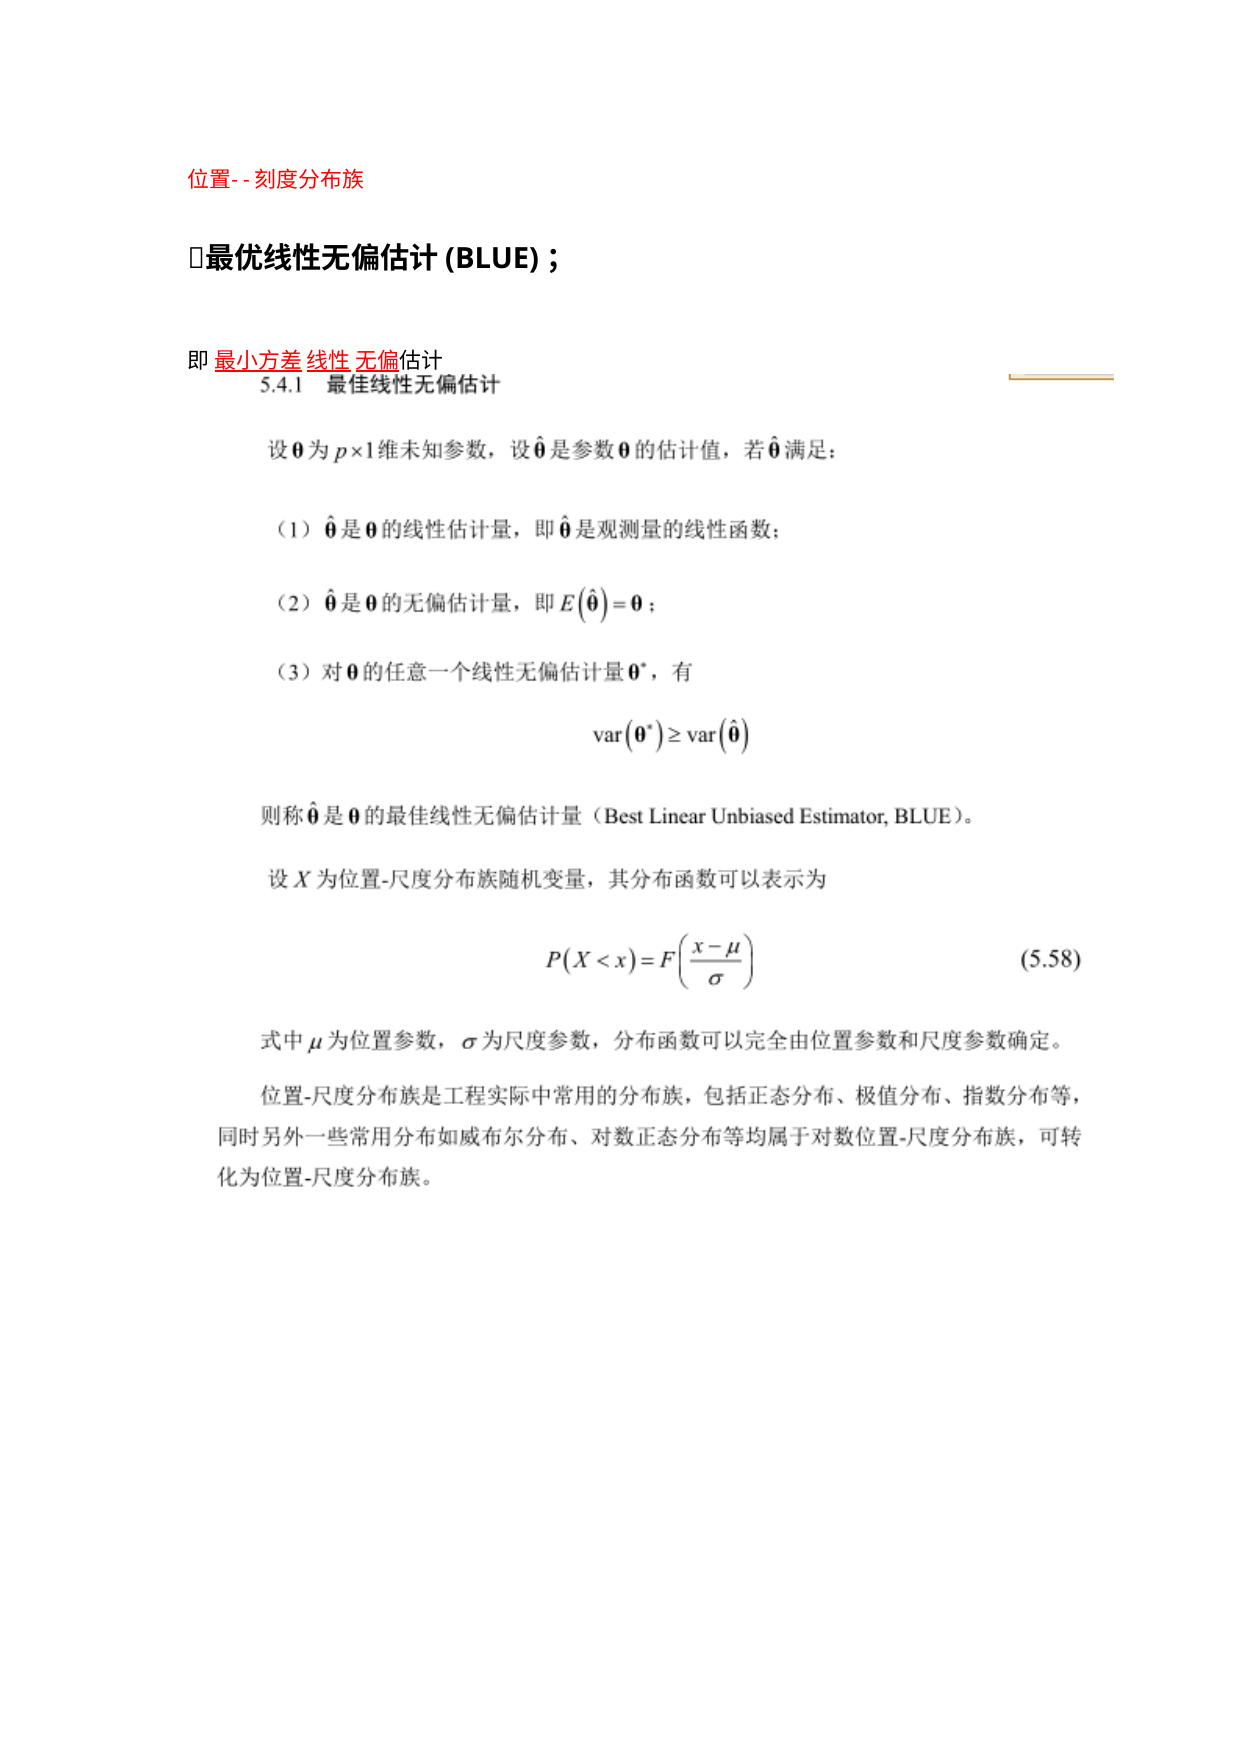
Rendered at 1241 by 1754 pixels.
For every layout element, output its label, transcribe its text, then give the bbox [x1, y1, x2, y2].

text 即 最小方差 线性 无偏估计 [187, 342, 1053, 374]
subtitle 最优线性无偏估计 (BLUE) ； [187, 224, 1053, 289]
picture [187, 374, 1114, 1201]
text 位置- - 刻度分布族 [187, 162, 1053, 194]
